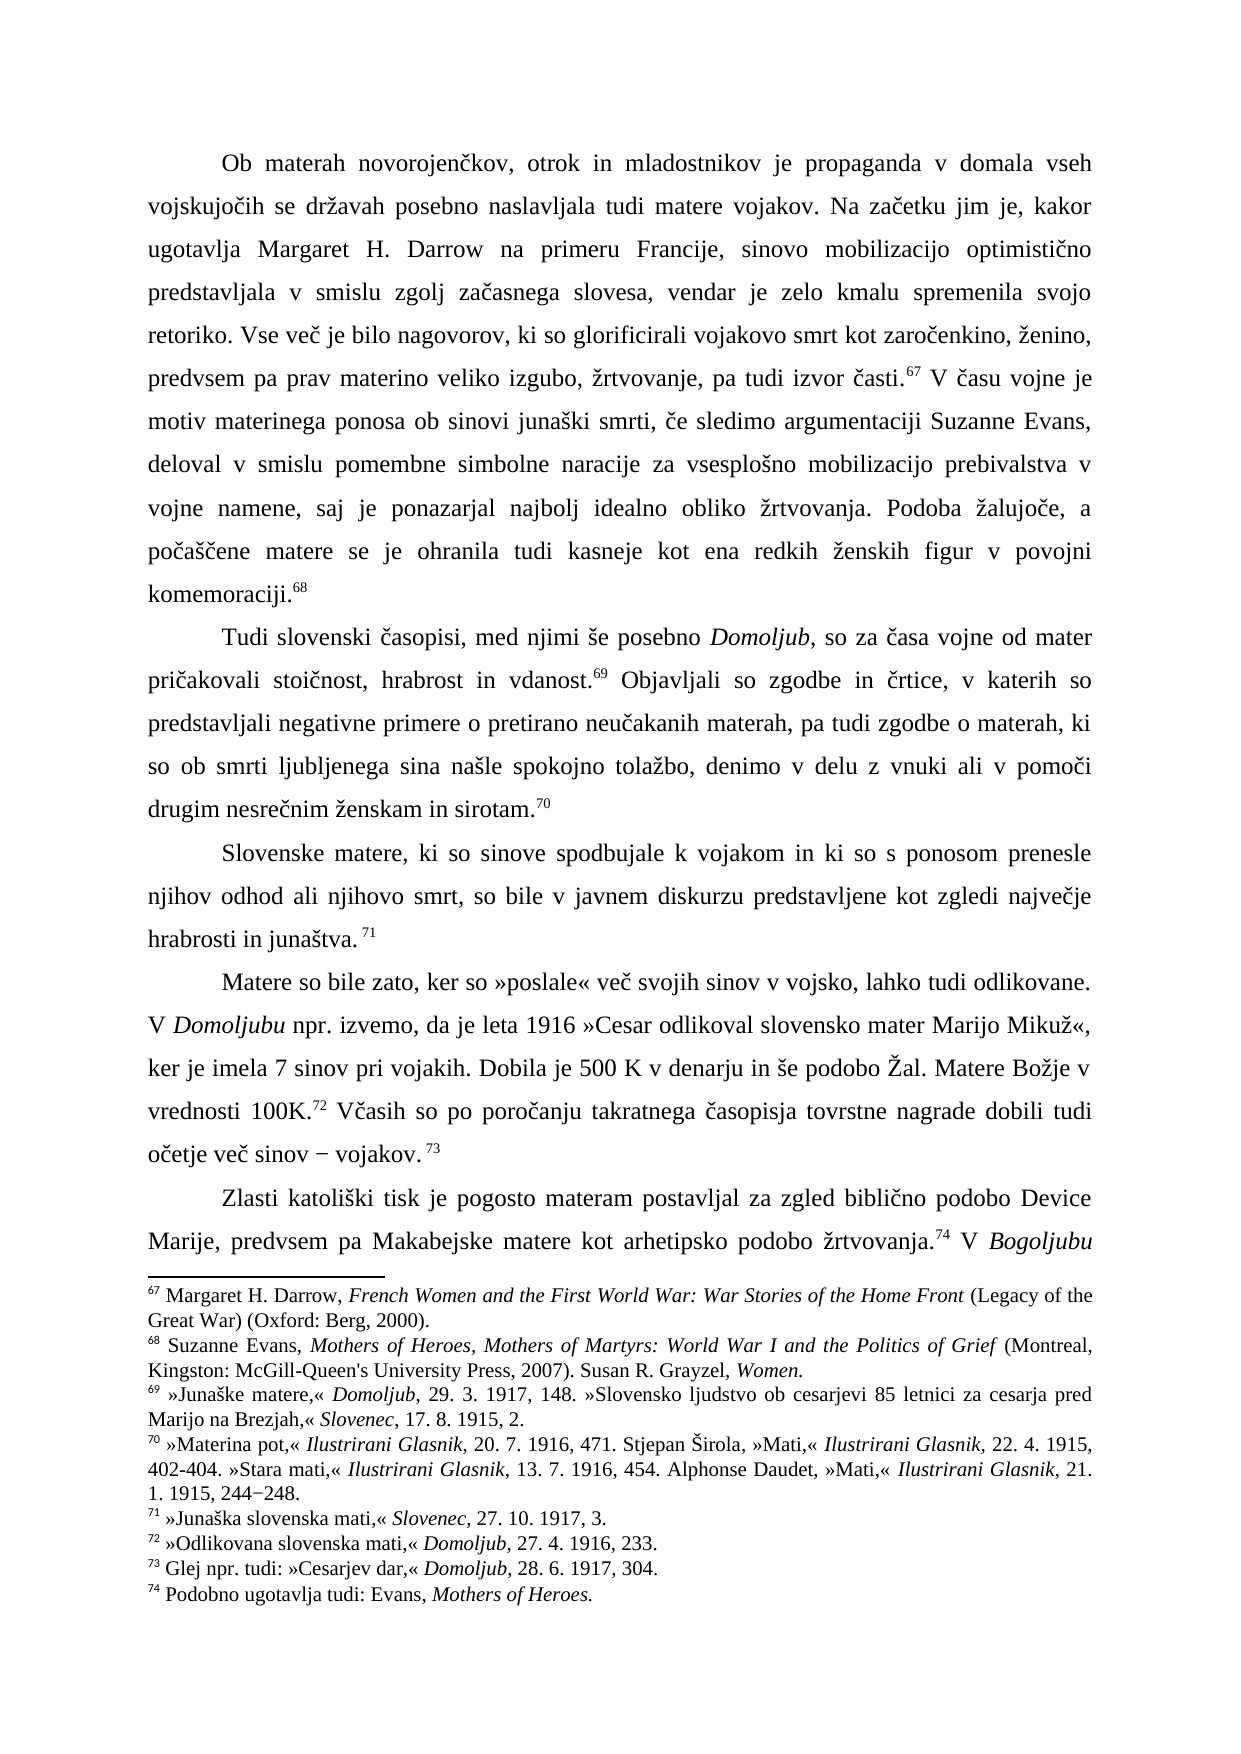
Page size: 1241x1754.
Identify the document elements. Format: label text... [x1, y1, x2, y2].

text Ob materah novorojenčkov, otrok in mladostnikov je propaganda v domala vseh vojskujočih se državah posebno naslavljala tudi matere vojakov. Na začetku jim je, kakor ugotavlja Margaret H. Darrow na primeru Francije, sinovo mobilizacijo optimistično predstavljala v smislu zgolj začasnega slovesa, vendar je zelo kmalu spremenila svojo retoriko. Vse več je bilo nagovorov, ki so glorificirali vojakovo smrt kot zaročenkino, ženino, predvsem pa prav materino veliko izgubo, žrtvovanje, pa tudi izvor časti. V času vojne je motiv materinega ponosa ob sinovi junaški smrti, če sledimo argumentaciji Suzanne Evans, deloval v smislu pomembne simbolne naracije za vsesplošno mobilizacijo prebivalstva v vojne namene, saj je ponazarjal najbolj idealno obliko žrtvovanja. Podoba žalujoče, a počaščene matere se je ohranila tudi kasneje kot ena redkih ženskih figur v povojni komemoraciji. [148, 148, 1093, 608]
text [148, 1183, 1093, 1254]
text Slovenske matere, ki so sinove spodbujale k vojakom in ki so s ponosom prenesle njihov odhod ali njihovo smrt, so bile v javnem diskurzu predstavljene kot zgledi največje hrabrosti in junaštva. [148, 838, 1093, 953]
text Matere so bile zato, ker so »poslale« več svojih sinov v vojsko, lahko tudi odlikovane. V Domoljubu npr. izvemo, da je leta 1916 »Cesar odlikoval slovensko mater Marijo Mikuž«, ker je imela 7 sinov pri vojakih. Dobila je 500 K v denarju in še podobo Žal. Matere Božje v vrednosti 100K. Včasih so po poročanju takratnega časopisja tovrstne nagrade dobili tudi očetje več sinov − vojakov. [148, 967, 1093, 1168]
text Tudi slovenski časopisi, med njimi še posebno Domoljub, so za časa vojne od mater pričakovali stoičnost, hrabrost in vdanost. Objavljali so zgodbe in črtice, v katerih so predstavljali negativne primere o pretirano neučakanih materah, pa tudi zgodbe o materah, ki so ob smrti ljubljenega sina našle spokojno tolažbo, denimo v delu z vnuki ali v pomoči drugim nesrečnim ženskam in sirotam. [148, 622, 1093, 823]
